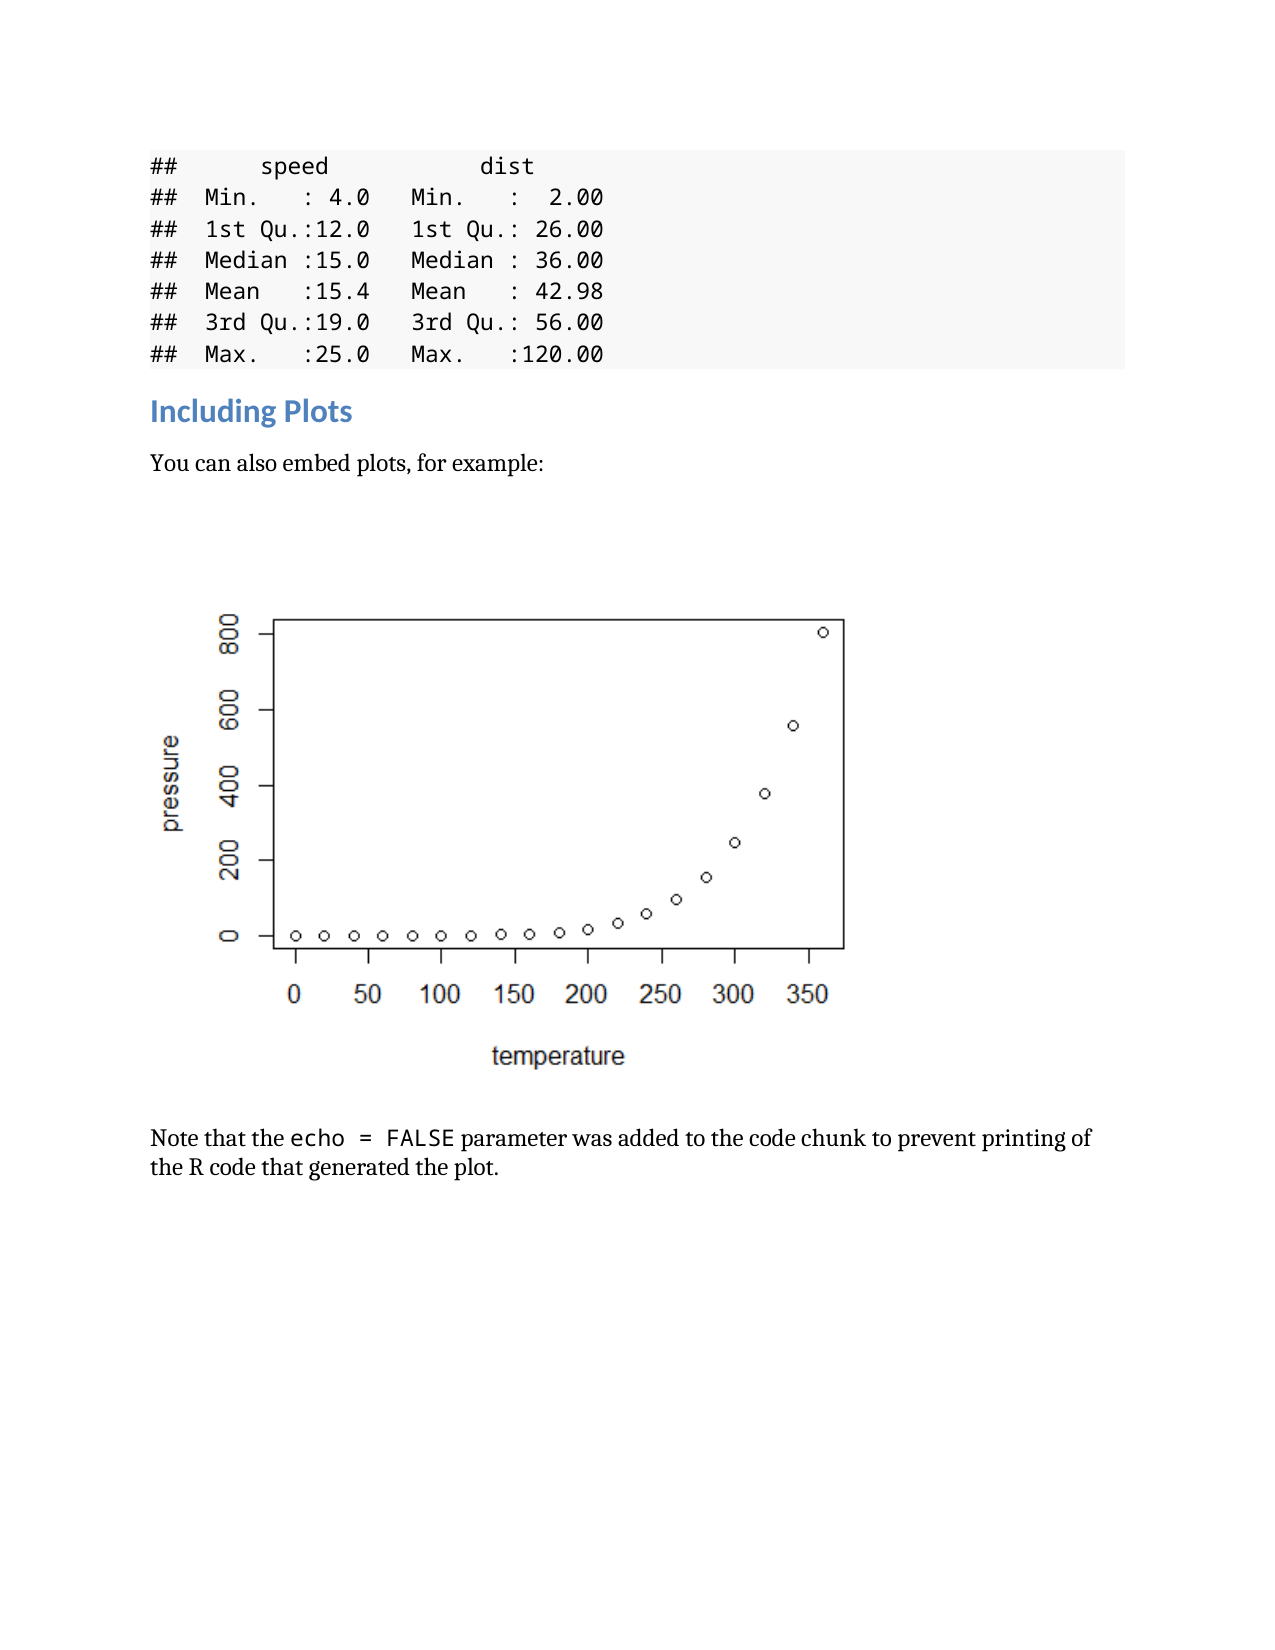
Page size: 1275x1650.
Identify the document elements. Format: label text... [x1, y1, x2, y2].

text Note that the echo = FALSE parameter was added to the code chunk to prevent printing of the R code that generated the plot. [150, 1122, 1125, 1182]
text You can also embed plots, for example: [150, 449, 1125, 478]
text ## speed dist ## Min. : 4.0 Min. : 2.00 ## 1st Qu.:12.0 1st Qu.: 26.00 ## Median :15.0 Median : 36.00 ## Mean :15.4 Mean : 42.98 ## 3rd Qu.:19.0 3rd Qu.: 56.00 ## Max. :25.0 Max. :120.00 [150, 150, 1125, 369]
picture [150, 496, 908, 1103]
subtitle Including Plots [150, 389, 1125, 430]
